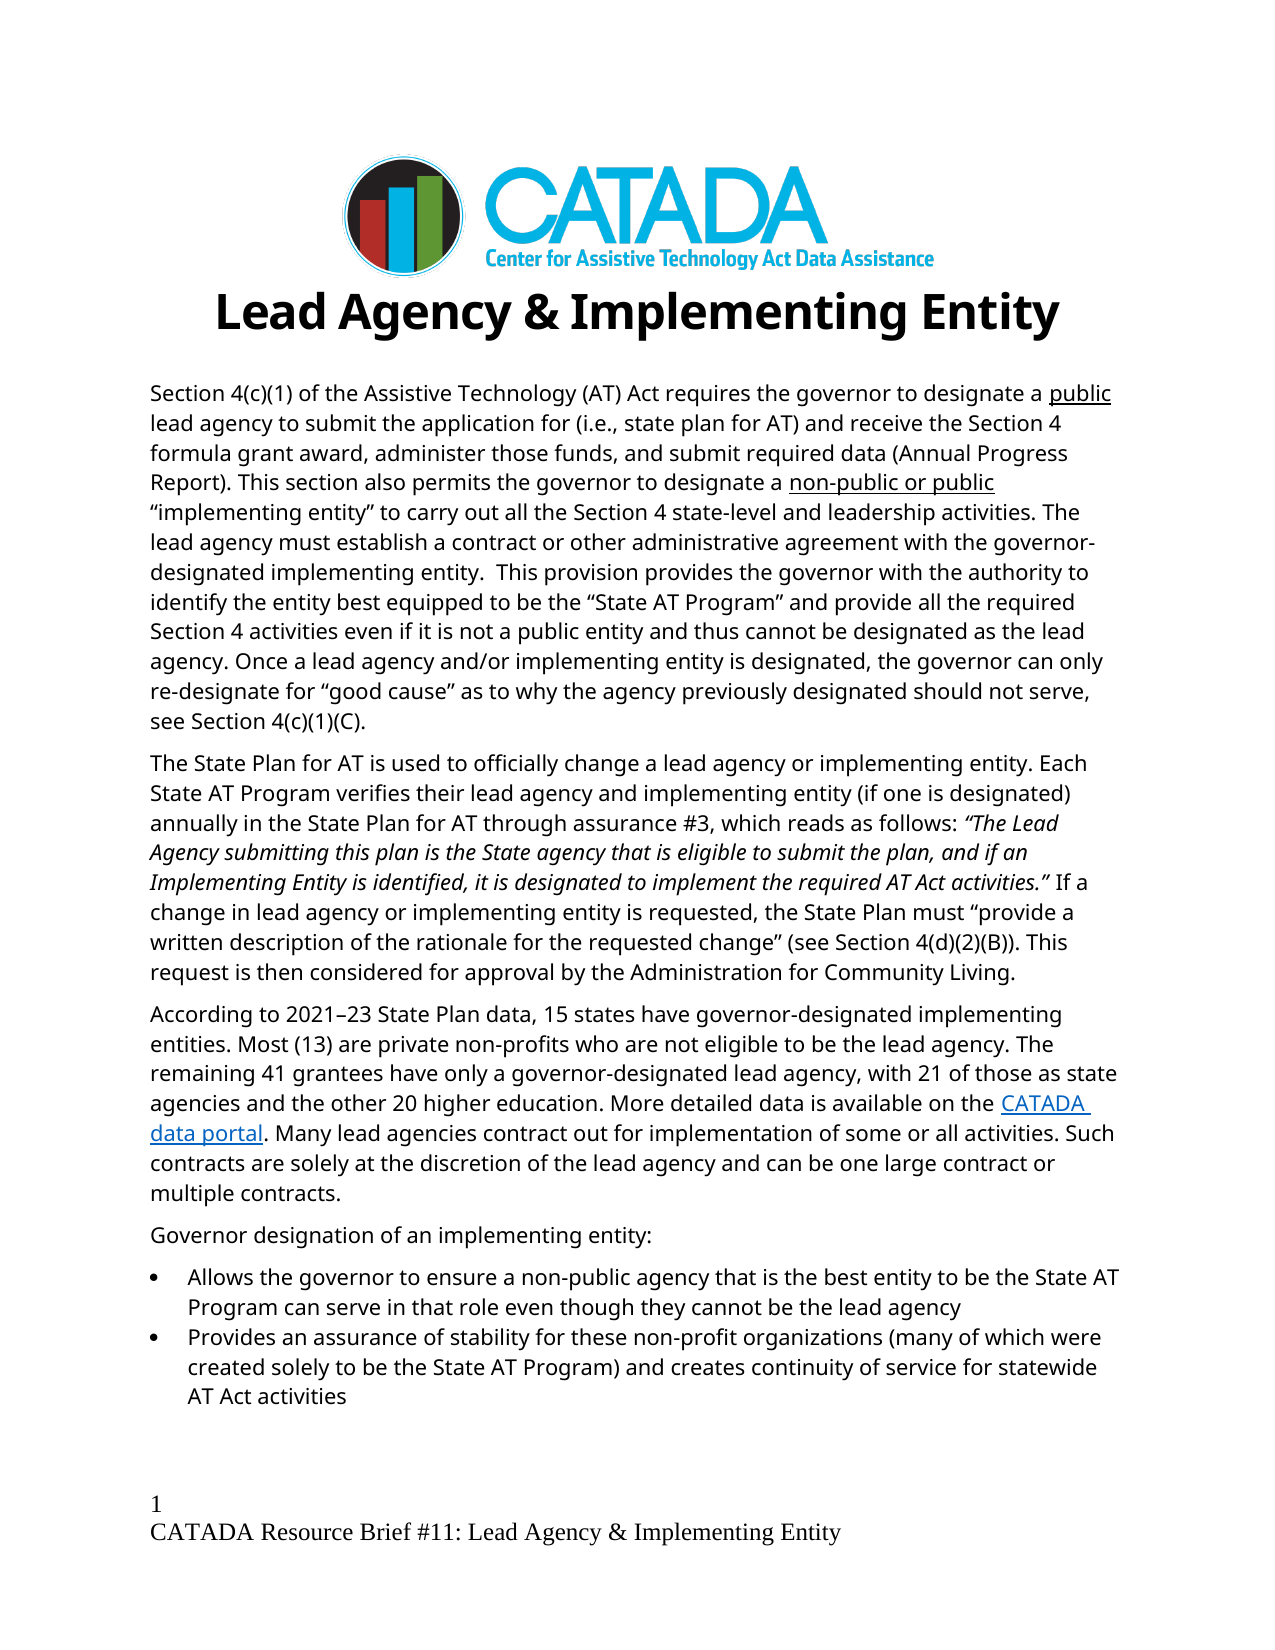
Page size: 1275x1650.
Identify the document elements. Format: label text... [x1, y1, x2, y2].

text Governor designation of an implementing entity: [150, 1220, 1125, 1250]
text According to 2021–23 State Plan data, 15 states have governor-designated implementing entities. Most (13) are private non-profits who are not eligible to be the lead agency. The remaining 41 grantees have only a governor-designated lead agency, with 21 of those as state agencies and the other 20 higher education. More detailed data is available on the CATADA data portal. Many lead agencies contract out for implementation of some or all activities. Such contracts are solely at the discretion of the lead agency and can be one large contract or multiple contracts. [150, 999, 1125, 1207]
text The State Plan for AT is used to officially change a lead agency or implementing entity. Each State AT Program verifies their lead agency and implementing entity (if one is designated) annually in the State Plan for AT through assurance #3, which reads as follows: “The Lead Agency submitting this plan is the State agency that is eligible to submit the plan, and if an Implementing Entity is identified, it is designated to implement the required AT Act activities.” If a change in lead agency or implementing entity is requested, the State Plan must “provide a written description of the rationale for the requested change” (see Section 4(d)(2)(B)). This request is then considered for approval by the Administration for Community Living. [150, 748, 1125, 986]
list Provides an assurance of stability for these non-profit organizations (many of which were created solely to be the State AT Program) and creates continuity of service for statewide AT Act activities [150, 1322, 1125, 1411]
list Allows the governor to ensure a non-public agency that is the best entity to be the State AT Program can serve in that role even though they cannot be the lead agency [150, 1262, 1125, 1322]
text Section 4(c)(1) of the Assistive Technology (AT) Act requires the governor to designate a public lead agency to submit the application for (i.e., state plan for AT) and receive the Section 4 formula grant award, administer those funds, and submit required data (Annual Progress Report). This section also permits the governor to designate a non-public or public “implementing entity” to carry out all the Section 4 state-level and leadership activities. The lead agency must establish a contract or other administrative agreement with the governor-designated implementing entity. This provision provides the governor with the authority to identify the entity best equipped to be the “State AT Program” and provide all the required Section 4 activities even if it is not a public entity and thus cannot be designated as the lead agency. Once a lead agency and/or implementing entity is designated, the governor can only re-designate for “good cause” as to why the agency previously designated should not serve, see Section 4(c)(1)(C). [150, 378, 1125, 736]
title Lead Agency & Implementing Entity [150, 277, 1125, 344]
picture [322, 154, 953, 278]
